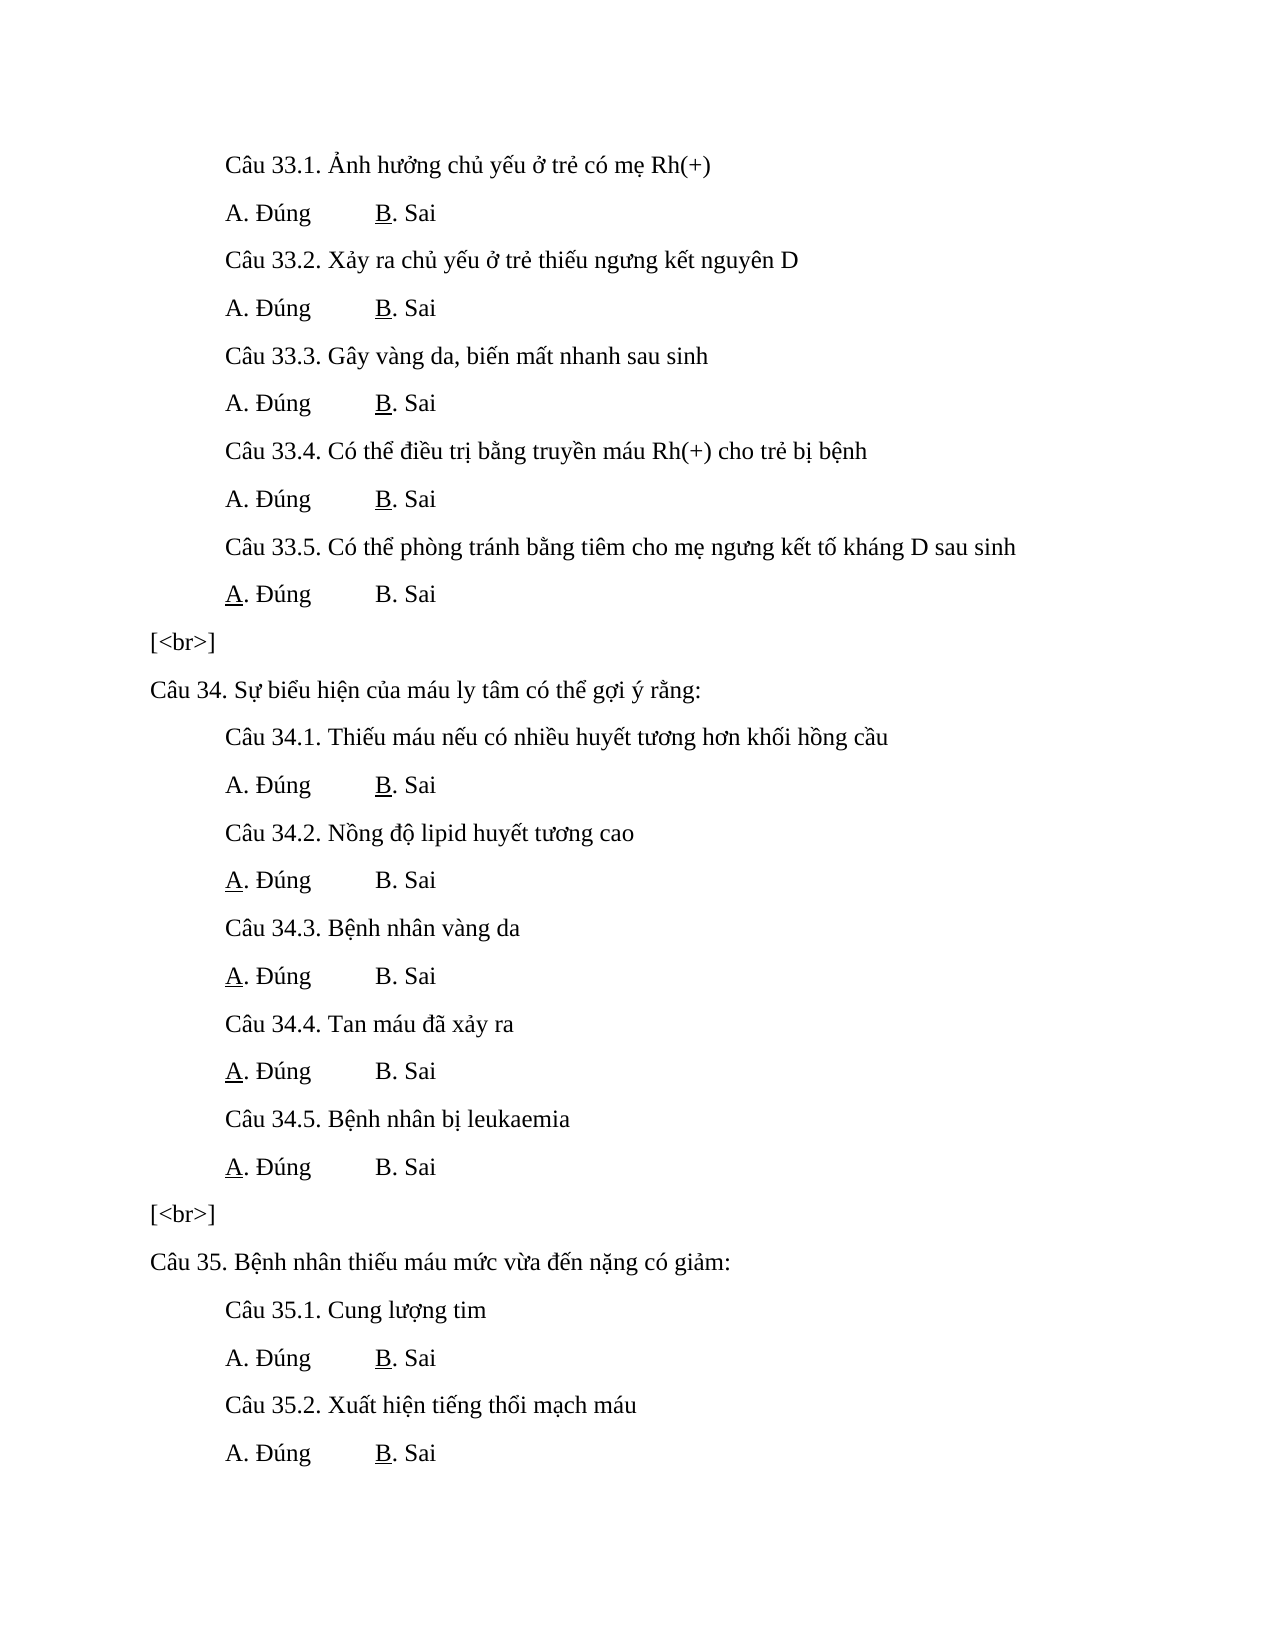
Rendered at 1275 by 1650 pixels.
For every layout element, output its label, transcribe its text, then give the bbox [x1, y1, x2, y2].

text A. Đúng B. Sai [150, 961, 1125, 990]
text Câu 35. Bệnh nhân thiếu máu mức vừa đến nặng có giảm: [150, 1247, 1125, 1276]
text Câu 35.1. Cung lượng tim [150, 1295, 1125, 1324]
text Câu 34.1. Thiếu máu nếu có nhiều huyết tương hơn khối hồng cầu [150, 722, 1125, 751]
text Câu 33.1. Ảnh hưởng chủ yếu ở trẻ có mẹ Rh(+) [150, 150, 1125, 179]
text A. Đúng B. Sai [150, 579, 1125, 608]
text Câu 34.2. Nồng độ lipid huyết tương cao [150, 818, 1125, 847]
text Câu 33.3. Gây vàng da, biến mất nhanh sau sinh [150, 341, 1125, 369]
text [<br>] [150, 1199, 1125, 1228]
text A. Đúng B. Sai [150, 484, 1125, 513]
text Câu 34.4. Tan máu đã xảy ra [150, 1009, 1125, 1037]
text A. Đúng B. Sai [150, 1056, 1125, 1085]
text A. Đúng B. Sai [150, 1152, 1125, 1181]
text A. Đúng B. Sai [150, 1438, 1125, 1467]
text Câu 33.4. Có thể điều trị bằng truyền máu Rh(+) cho trẻ bị bệnh [150, 436, 1125, 465]
text Câu 34.5. Bệnh nhân bị leukaemia [150, 1104, 1125, 1133]
text Câu 33.2. Xảy ra chủ yếu ở trẻ thiếu ngưng kết nguyên D [150, 245, 1125, 274]
text Câu 35.2. Xuất hiện tiếng thổi mạch máu [150, 1390, 1125, 1419]
text A. Đúng B. Sai [150, 770, 1125, 799]
text A. Đúng B. Sai [150, 388, 1125, 417]
text A. Đúng B. Sai [150, 293, 1125, 322]
text A. Đúng B. Sai [150, 1343, 1125, 1371]
text Câu 33.5. Có thể phòng tránh bằng tiêm cho mẹ ngưng kết tố kháng D sau sinh [150, 532, 1125, 560]
text Câu 34. Sự biểu hiện của máu ly tâm có thể gợi ý rằng: [150, 675, 1125, 703]
text A. Đúng B. Sai [150, 866, 1125, 894]
text [<br>] [150, 627, 1125, 656]
text Câu 34.3. Bệnh nhân vàng da [150, 913, 1125, 942]
text A. Đúng B. Sai [150, 198, 1125, 226]
